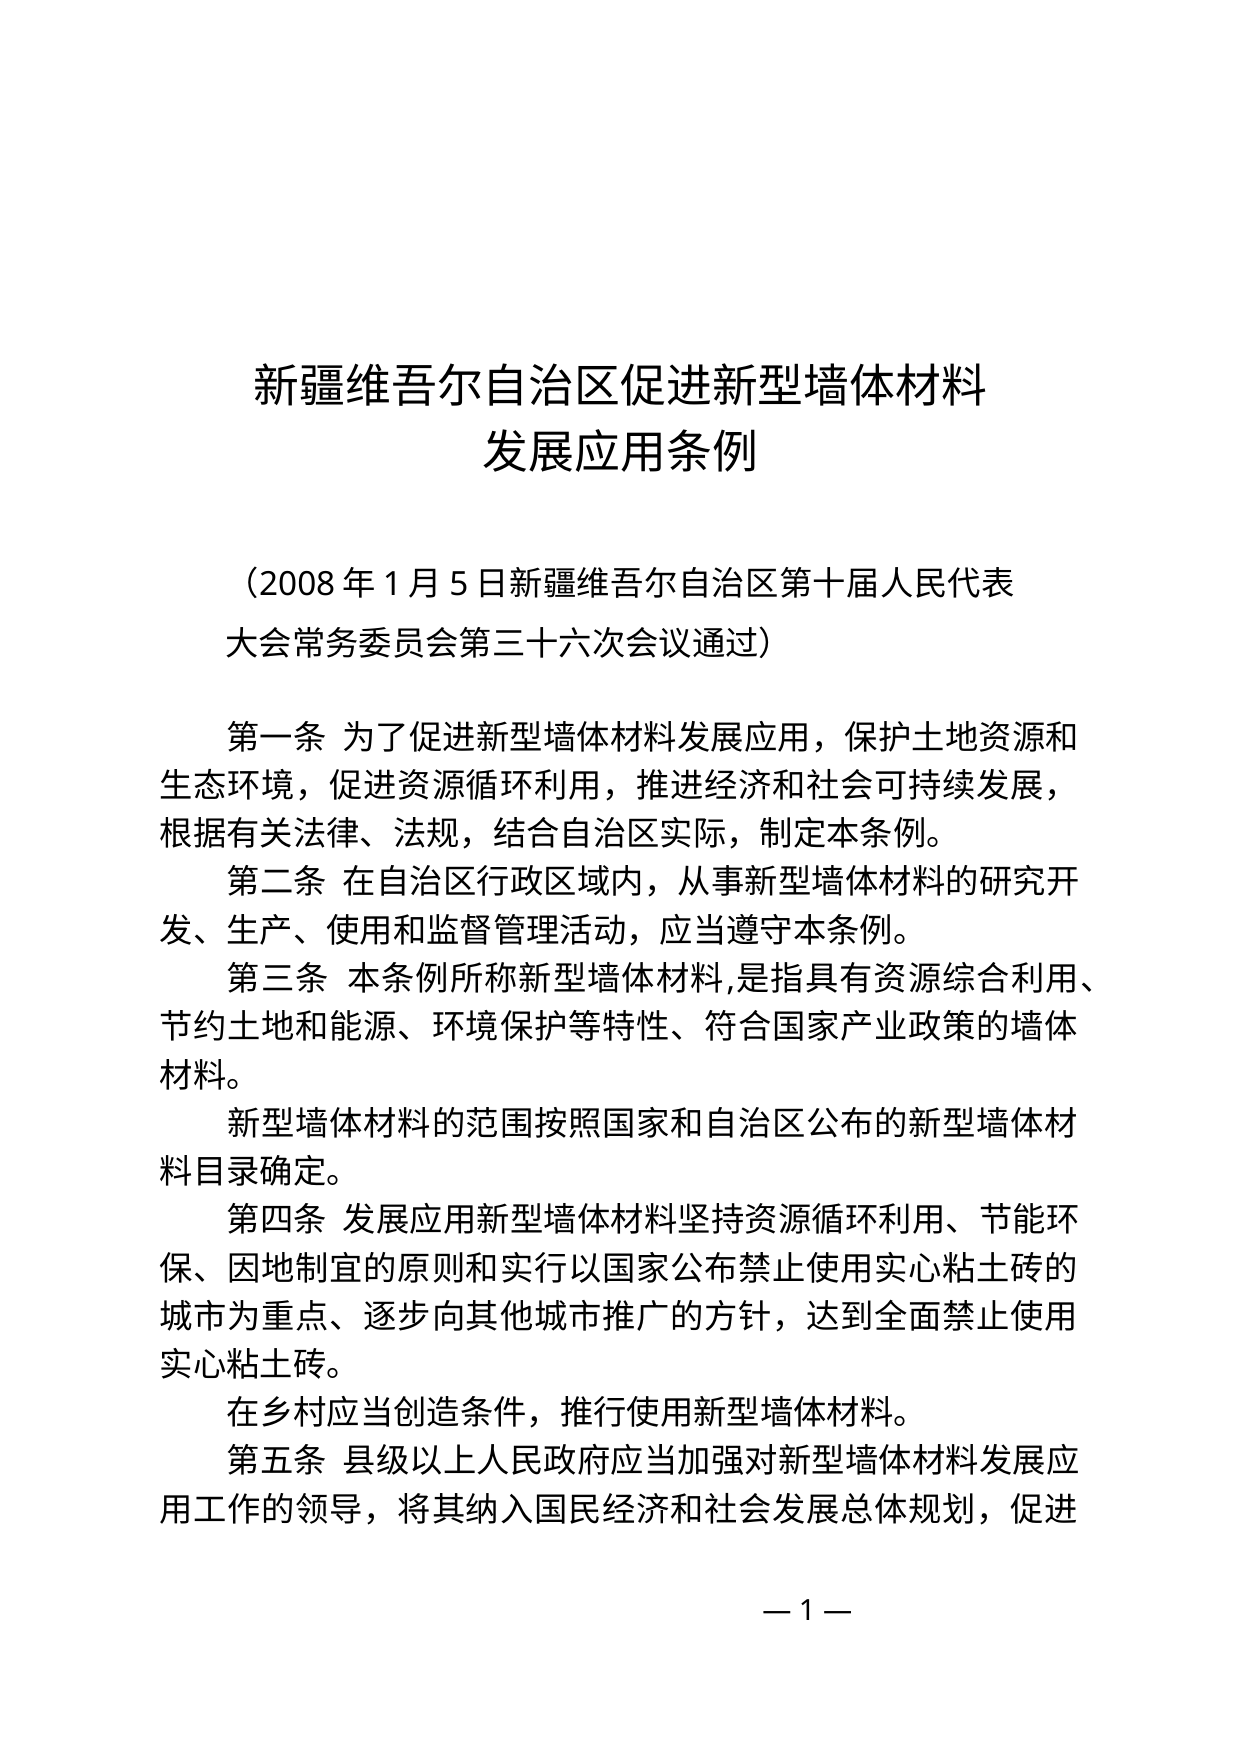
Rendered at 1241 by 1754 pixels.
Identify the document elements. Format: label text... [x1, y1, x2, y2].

text 在乡村应当创造条件，推行使用新型墙体材料。 [159, 1386, 1081, 1434]
text 第二条 在自治区行政区域内，从事新型墙体材料的研究开发、生产、使用和监督管理活动，应当遵守本条例。 [159, 855, 1081, 952]
text 第四条 发展应用新型墙体材料坚持资源循环利用、节能环保、因地制宜的原则和实行以国家公布禁止使用实心粘土砖的城市为重点、逐步向其他城市推广的方针，达到全面禁止使用实心粘土砖。 [159, 1193, 1081, 1386]
text 新型墙体材料的范围按照国家和自治区公布的新型墙体材料目录确定。 [159, 1097, 1081, 1193]
text 第三条 本条例所称新型墙体材料,是指具有资源综合利用、节约土地和能源、环境保护等特性、符合国家产业政策的墙体材料。 [159, 952, 1081, 1097]
text 第一条 为了促进新型墙体材料发展应用，保护土地资源和生态环境，促进资源循环利用，推进经济和社会可持续发展，根据有关法律、法规，结合自治区实际，制定本条例。 [159, 711, 1081, 855]
text 发展应用条例 [159, 416, 1081, 482]
text （2008年1月5日新疆维吾尔自治区第十届人民代表大会常务委员会第三十六次会议通过） [225, 544, 1015, 665]
text 新疆维吾尔自治区促进新型墙体材料 [159, 349, 1081, 416]
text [159, 1434, 1081, 1531]
